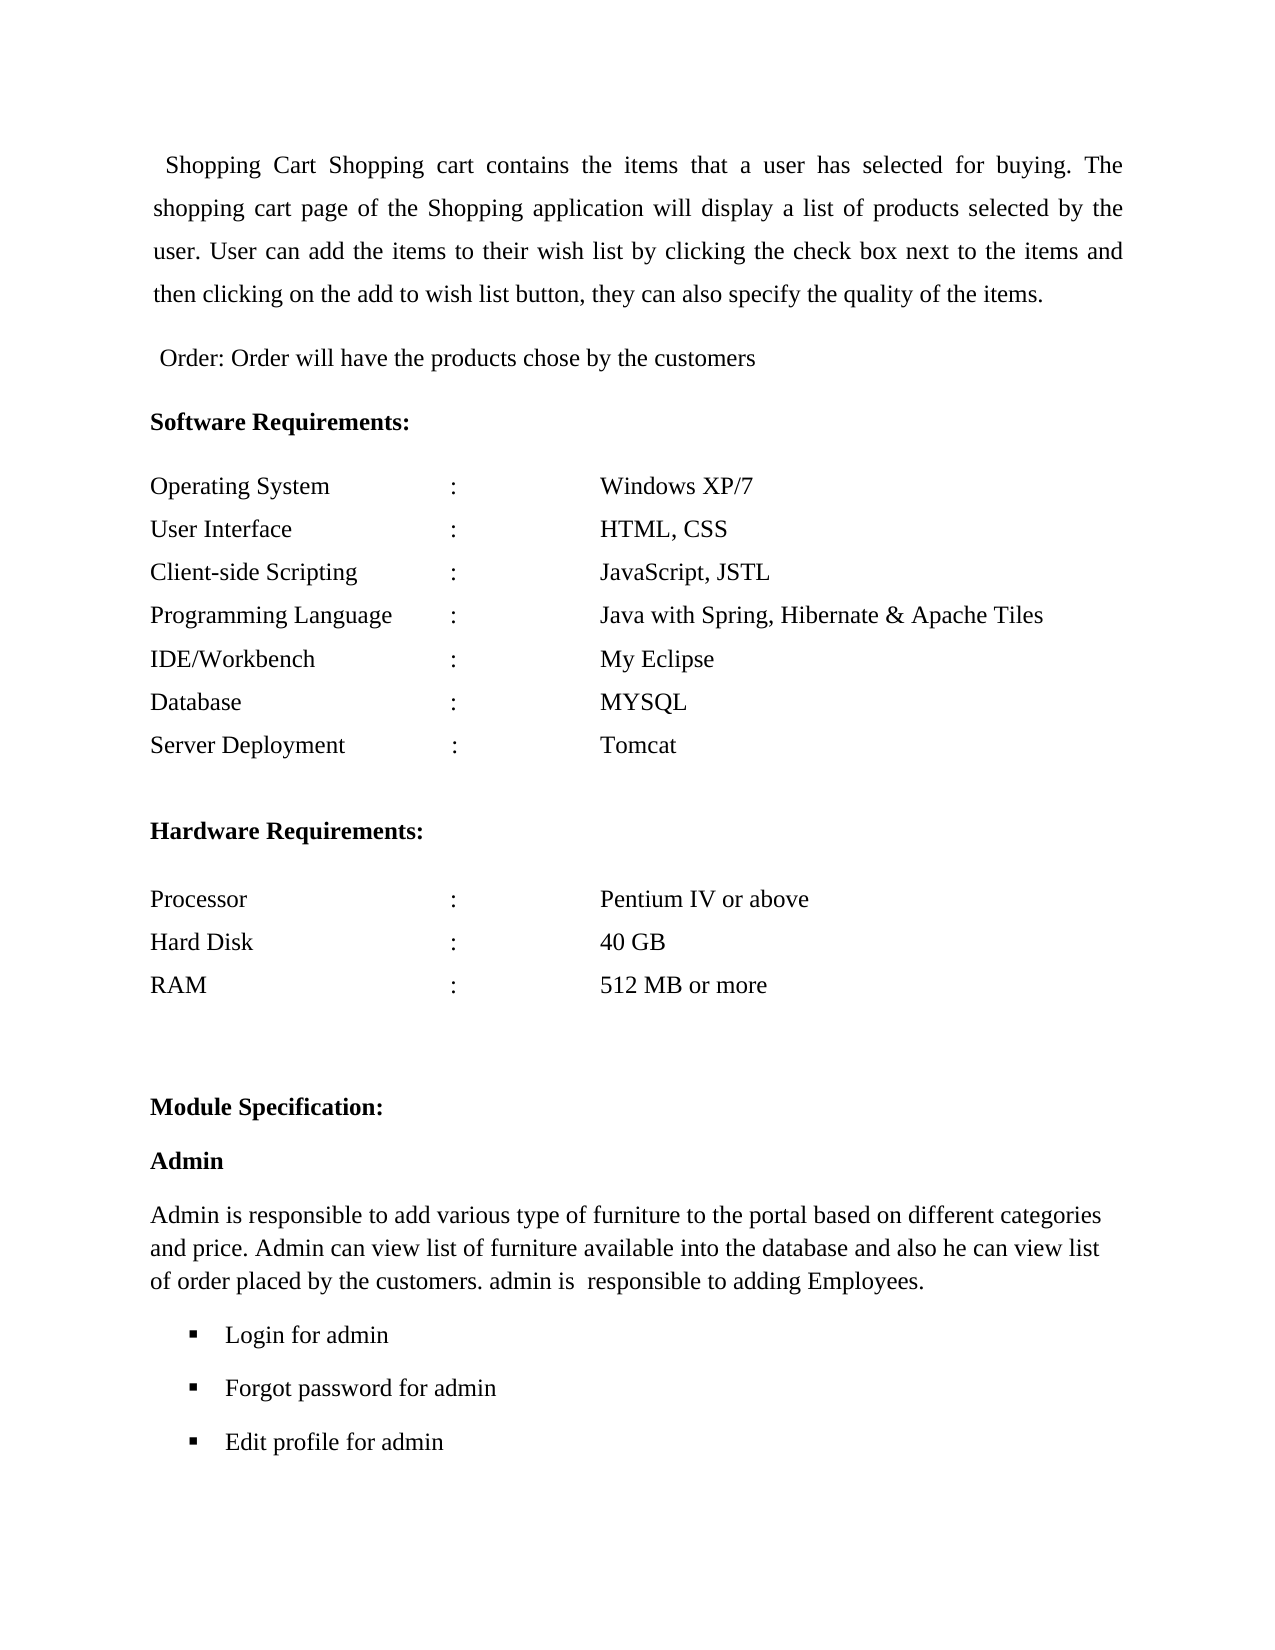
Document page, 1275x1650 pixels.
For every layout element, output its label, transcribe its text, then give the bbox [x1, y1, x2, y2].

text User Interface : HTML, CSS [150, 514, 1125, 543]
text Admin is responsible to add various type of furniture to the portal based on different categories and price. Admin can view list of furniture available into the database and also he can view list of order placed by the customers. admin is responsible to adding Employees. [150, 1200, 1125, 1294]
text Shopping Cart Shopping cart contains the items that a user has selected for buying. The shopping cart page of the Shopping application will display a list of products selected by the user. User can add the items to their wish list by clicking the check box next to the items and then clicking on the add to wish list button, they can also specify the quality of the items. [153, 150, 1125, 308]
list Forgot password for admin [187, 1373, 1125, 1402]
text Hardware Requirements: [150, 816, 1125, 845]
text Hard Disk : 40 GB [150, 927, 1125, 956]
text Database : MYSQL [150, 687, 1125, 716]
list Login for admin [187, 1320, 1125, 1348]
text IDE/Workbench : My Eclipse [150, 644, 1125, 672]
list Edit profile for admin [187, 1427, 1125, 1456]
text Order: Order will have the products chose by the customers [153, 343, 1125, 372]
text Programming Language : Java with Spring, Hibernate & Apache Tiles [150, 601, 1125, 629]
text Processor : Pentium IV or above [150, 884, 1125, 913]
text Admin [150, 1146, 1125, 1175]
text RAM : 512 MB or more [150, 971, 1125, 999]
text Software Requirements: [150, 407, 1125, 436]
text Client-side Scripting : JavaScript, JSTL [150, 557, 1125, 586]
text Server Deployment : Tomcat [150, 730, 1125, 759]
text Operating System : Windows XP/7 [150, 471, 1125, 500]
text Module Specification: [150, 1092, 1125, 1121]
